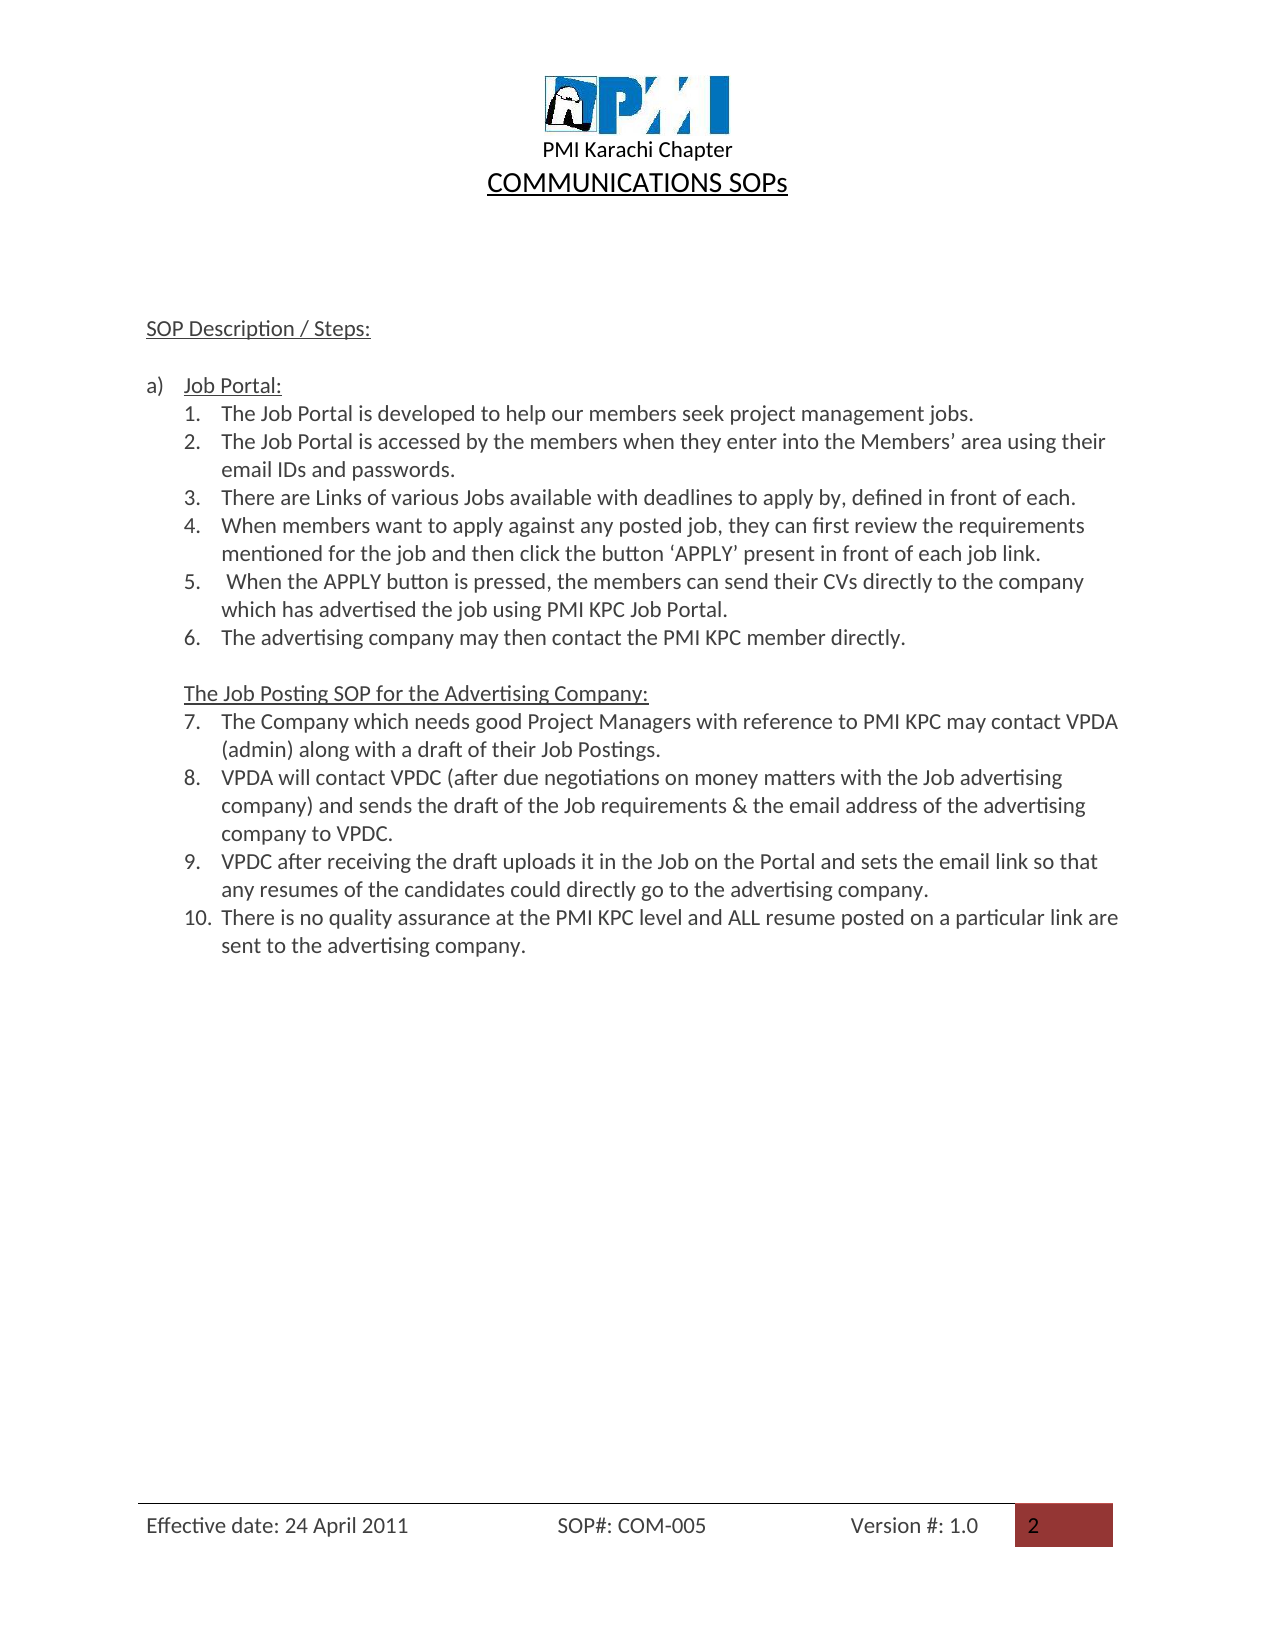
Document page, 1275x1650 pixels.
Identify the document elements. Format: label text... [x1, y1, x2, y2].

list The Job Posting SOP for the Advertising Company: [183, 679, 1125, 707]
list The Job Portal is developed to help our members seek project management jobs. [183, 399, 1125, 427]
list VPDC after receiving the draft uploads it in the Job on the Portal and sets the email link so that any resumes of the candidates could directly go to the advertising company. [183, 847, 1125, 903]
list The advertising company may then contact the PMI KPC member directly. [183, 623, 1125, 651]
list The Job Portal is accessed by the members when they enter into the Members’ area using their email IDs and passwords. [183, 427, 1125, 483]
list Job Portal: [146, 371, 1125, 399]
list When the APPLY button is pressed, the members can send their CVs directly to the company which has advertised the job using PMI KPC Job Portal. [183, 567, 1125, 623]
text SOP Description / Steps: [146, 314, 1125, 342]
list There are Links of various Jobs available with deadlines to apply by, defined in front of each. [183, 483, 1125, 511]
list VPDA will contact VPDC (after due negotiations on money matters with the Job advertising company) and sends the draft of the Job requirements & the email address of the advertising company to VPDC. [183, 763, 1125, 847]
list When members want to apply against any posted job, they can first review the requirements mentioned for the job and then click the button ‘APPLY’ present in front of each job link. [183, 511, 1125, 567]
list There is no quality assurance at the PMI KPC level and ALL resume posted on a particular link are sent to the advertising company. [183, 903, 1125, 959]
list The Company which needs good Project Managers with reference to PMI KPC may contact VPDA (admin) along with a draft of their Job Postings. [183, 707, 1125, 763]
picture [543, 75, 732, 136]
